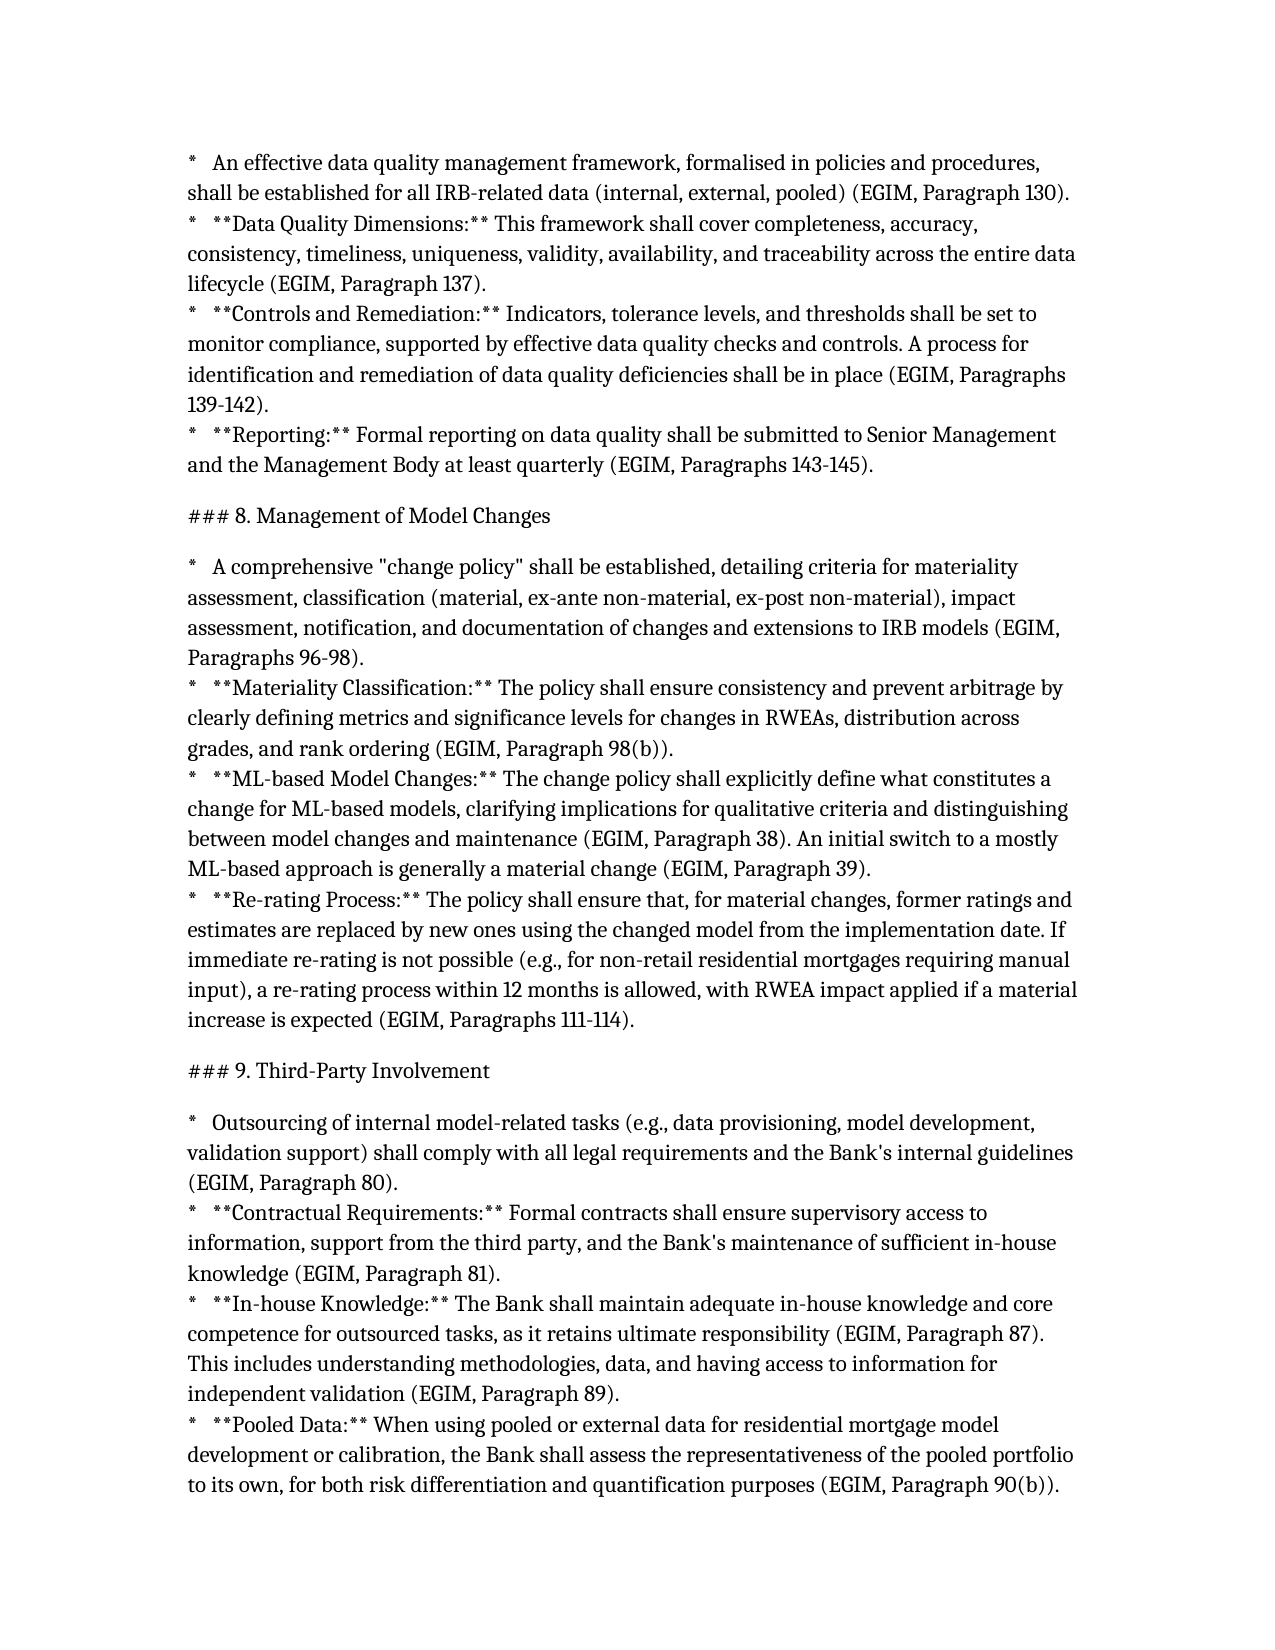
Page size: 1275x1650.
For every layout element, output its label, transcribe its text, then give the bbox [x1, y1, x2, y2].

text ### 9. Third-Party Involvement [187, 1058, 1087, 1085]
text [187, 1109, 1087, 1498]
text * An effective data quality management framework, formalised in policies and procedures, shall be established for all IRB-related data (internal, external, pooled) (EGIM, Paragraph 130). * **Data Quality Dimensions:** This framework shall cover completeness, accuracy, consistency, timeliness, uniqueness, validity, availability, and traceability across the entire data lifecycle (EGIM, Paragraph 137). * **Controls and Remediation:** Indicators, tolerance levels, and thresholds shall be set to monitor compliance, supported by effective data quality checks and controls. A process for identification and remediation of data quality deficiencies shall be in place (EGIM, Paragraphs 139-142). * **Reporting:** Formal reporting on data quality shall be submitted to Senior Management and the Management Body at least quarterly (EGIM, Paragraphs 143-145). [187, 150, 1087, 478]
text ### 8. Management of Model Changes [187, 503, 1087, 529]
text * A comprehensive "change policy" shall be established, detailing criteria for materiality assessment, classification (material, ex-ante non-material, ex-post non-material), impact assessment, notification, and documentation of changes and extensions to IRB models (EGIM, Paragraphs 96-98). * **Materiality Classification:** The policy shall ensure consistency and prevent arbitrage by clearly defining metrics and significance levels for changes in RWEAs, distribution across grades, and rank ordering (EGIM, Paragraph 98(b)). * **ML-based Model Changes:** The change policy shall explicitly define what constitutes a change for ML-based models, clarifying implications for qualitative criteria and distinguishing between model changes and maintenance (EGIM, Paragraph 38). An initial switch to a mostly ML-based approach is generally a material change (EGIM, Paragraph 39). * **Re-rating Process:** The policy shall ensure that, for material changes, former ratings and estimates are replaced by new ones using the changed model from the implementation date. If immediate re-rating is not possible (e.g., for non-retail residential mortgages requiring manual input), a re-rating process within 12 months is allowed, with RWEA impact applied if a material increase is expected (EGIM, Paragraphs 111-114). [187, 554, 1087, 1034]
